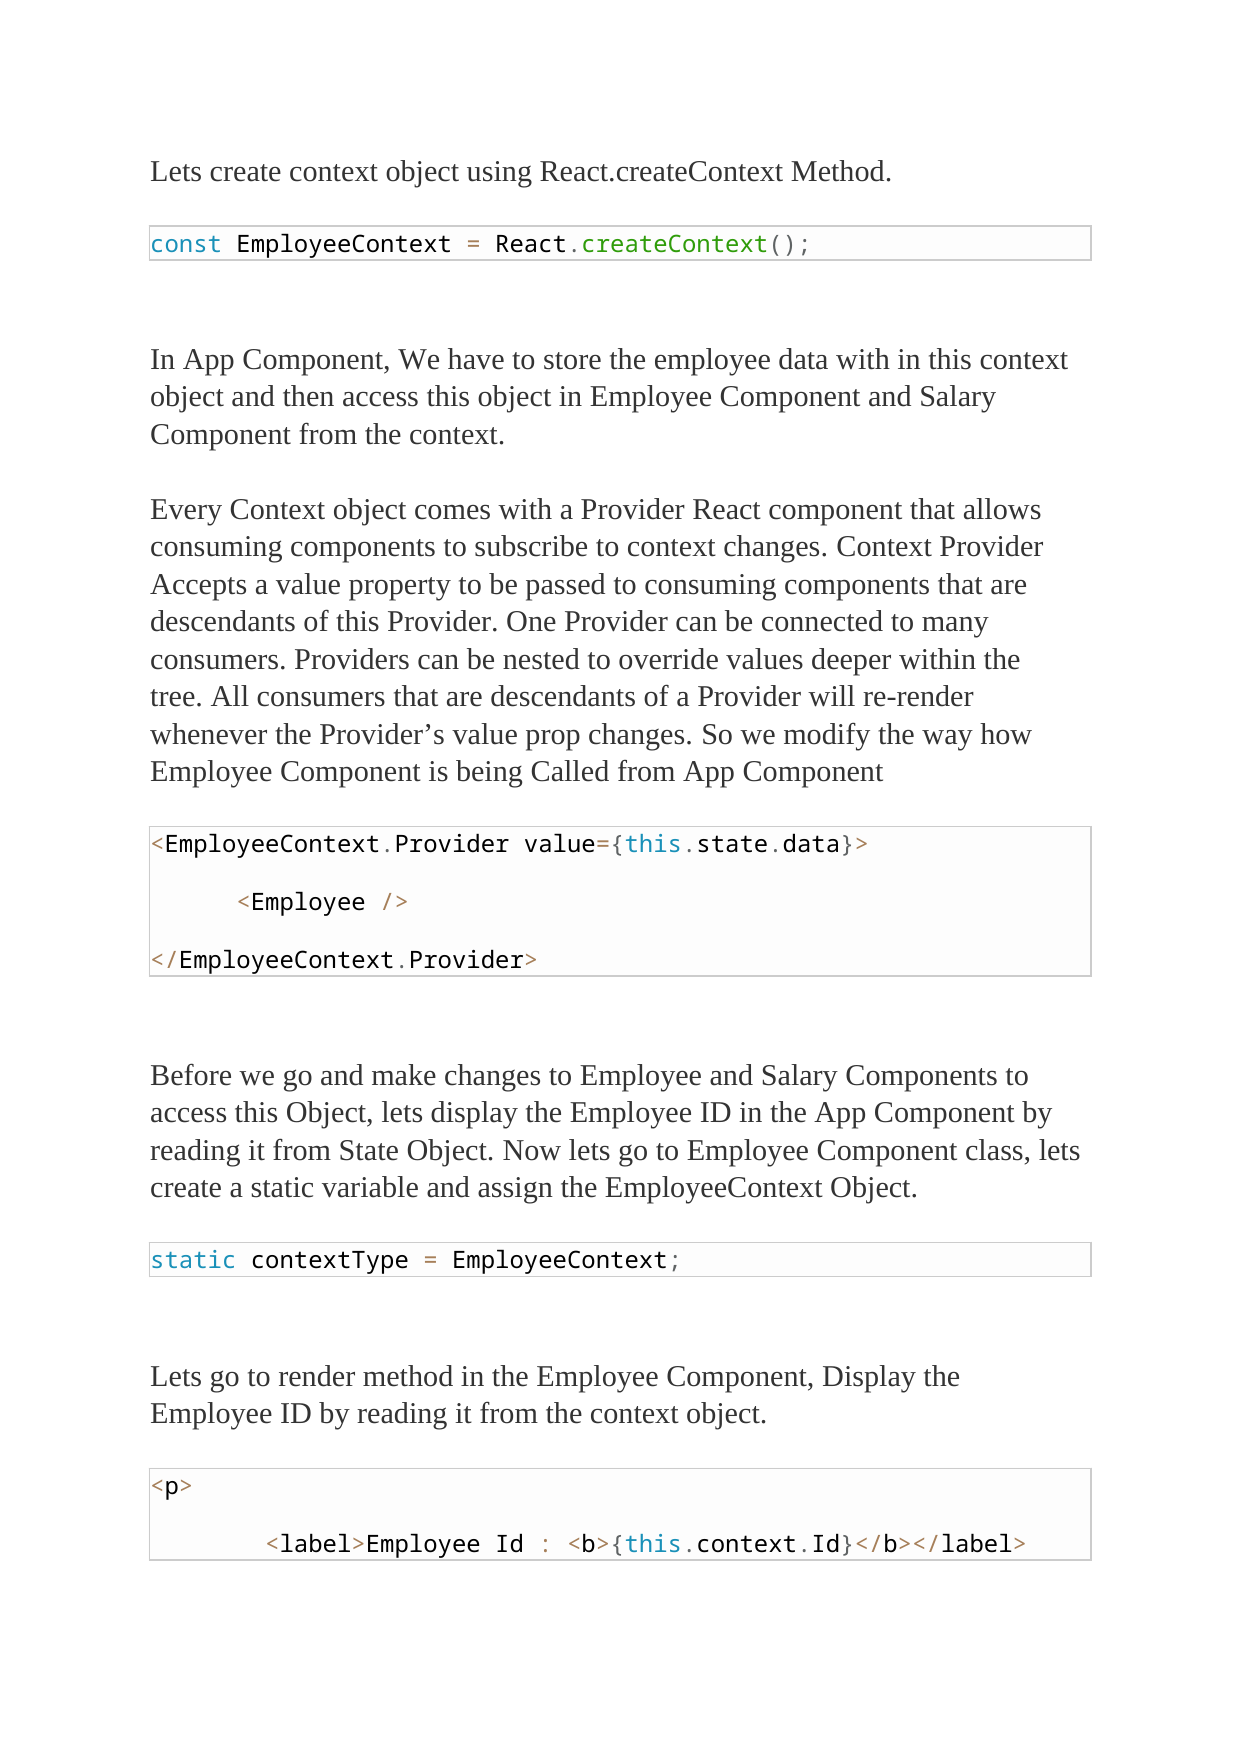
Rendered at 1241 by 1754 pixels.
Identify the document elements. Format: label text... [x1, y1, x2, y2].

text <p> [150, 1469, 1090, 1502]
text Before we go and make changes to Employee and Salary Components to access this Object, lets display the Employee ID in the App Component by reading it from State Object. Now lets go to Employee Component class, lets create a static variable and assign the EmployeeContext Object. [150, 1054, 1090, 1204]
text <EmployeeContext.Provider value={this.state.data}> [150, 827, 1090, 860]
text const EmployeeContext = React.createContext(); [150, 227, 1090, 259]
text <label>Employee Id : <b>{this.context.Id}</b></label> [150, 1525, 1090, 1559]
text </EmployeeContext.Provider> [150, 941, 1090, 975]
text <Employee /> [150, 883, 1090, 917]
text Lets go to render method in the Employee Component, Display the Employee ID by reading it from the context object. [150, 1355, 1090, 1430]
text In App Component, We have to store the employee data with in this context object and then access this object in Employee Component and Salary Component from the context. [150, 338, 1090, 451]
text static contextType = EmployeeContext; [150, 1243, 1090, 1276]
text Every Context object comes with a Provider React component that allows consuming components to subscribe to context changes. Context Provider Accepts a value property to be passed to consuming components that are descendants of this Provider. One Provider can be connected to many consumers. Providers can be nested to override values deeper within the tree. All consumers that are descendants of a Provider will re-render whenever the Provider’s value prop changes. So we modify the way how Employee Component is being Called from App Component [150, 488, 1090, 788]
text Lets create context object using React.createContext Method. [150, 150, 1090, 187]
